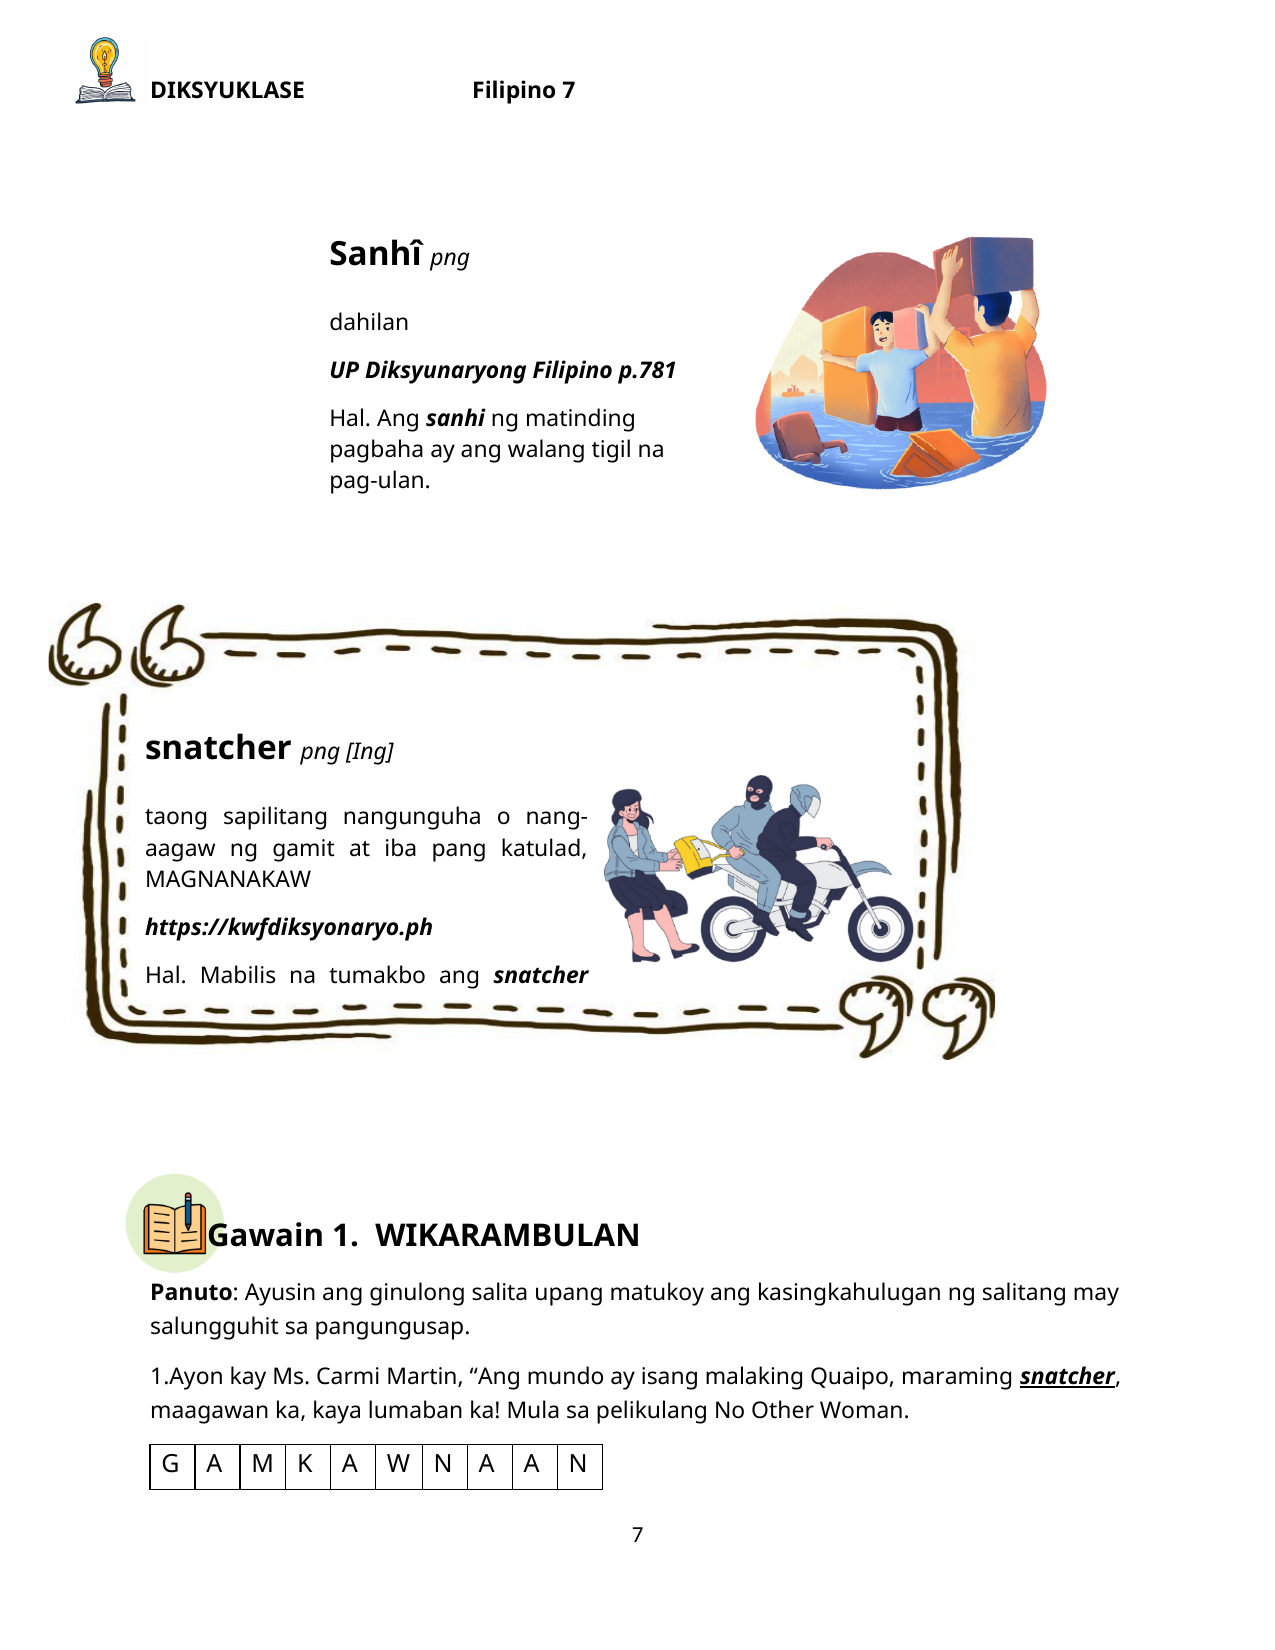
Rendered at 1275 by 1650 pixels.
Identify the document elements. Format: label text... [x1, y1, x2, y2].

text Panuto: Ayusin ang ginulong salita upang matukoy ang kasingkahulugan ng salitang may salungguhit sa pangungusap. [150, 1276, 1125, 1341]
picture [48, 603, 996, 1060]
picture [62, 33, 150, 106]
table_header A [196, 1445, 239, 1489]
table_header G [151, 1445, 194, 1489]
table_header A [468, 1445, 512, 1489]
table_header A [331, 1445, 375, 1489]
table_header A [513, 1445, 557, 1489]
text Gawain 1. WIKARAMBULAN [150, 1213, 1125, 1256]
picture [120, 1171, 236, 1277]
table_header M [241, 1445, 285, 1489]
picture [748, 222, 1055, 497]
text 1.Ayon kay Ms. Carmi Martin, “Ang mundo ay isang malaking Quaipo, maraming snatcher, maagawan ka, kaya lumaban ka! Mula sa pelikulang No Other Woman. [150, 1360, 1125, 1425]
table_header N [423, 1445, 467, 1489]
table_header K [286, 1445, 330, 1489]
table_header N [558, 1445, 602, 1489]
table_header W [376, 1445, 422, 1489]
